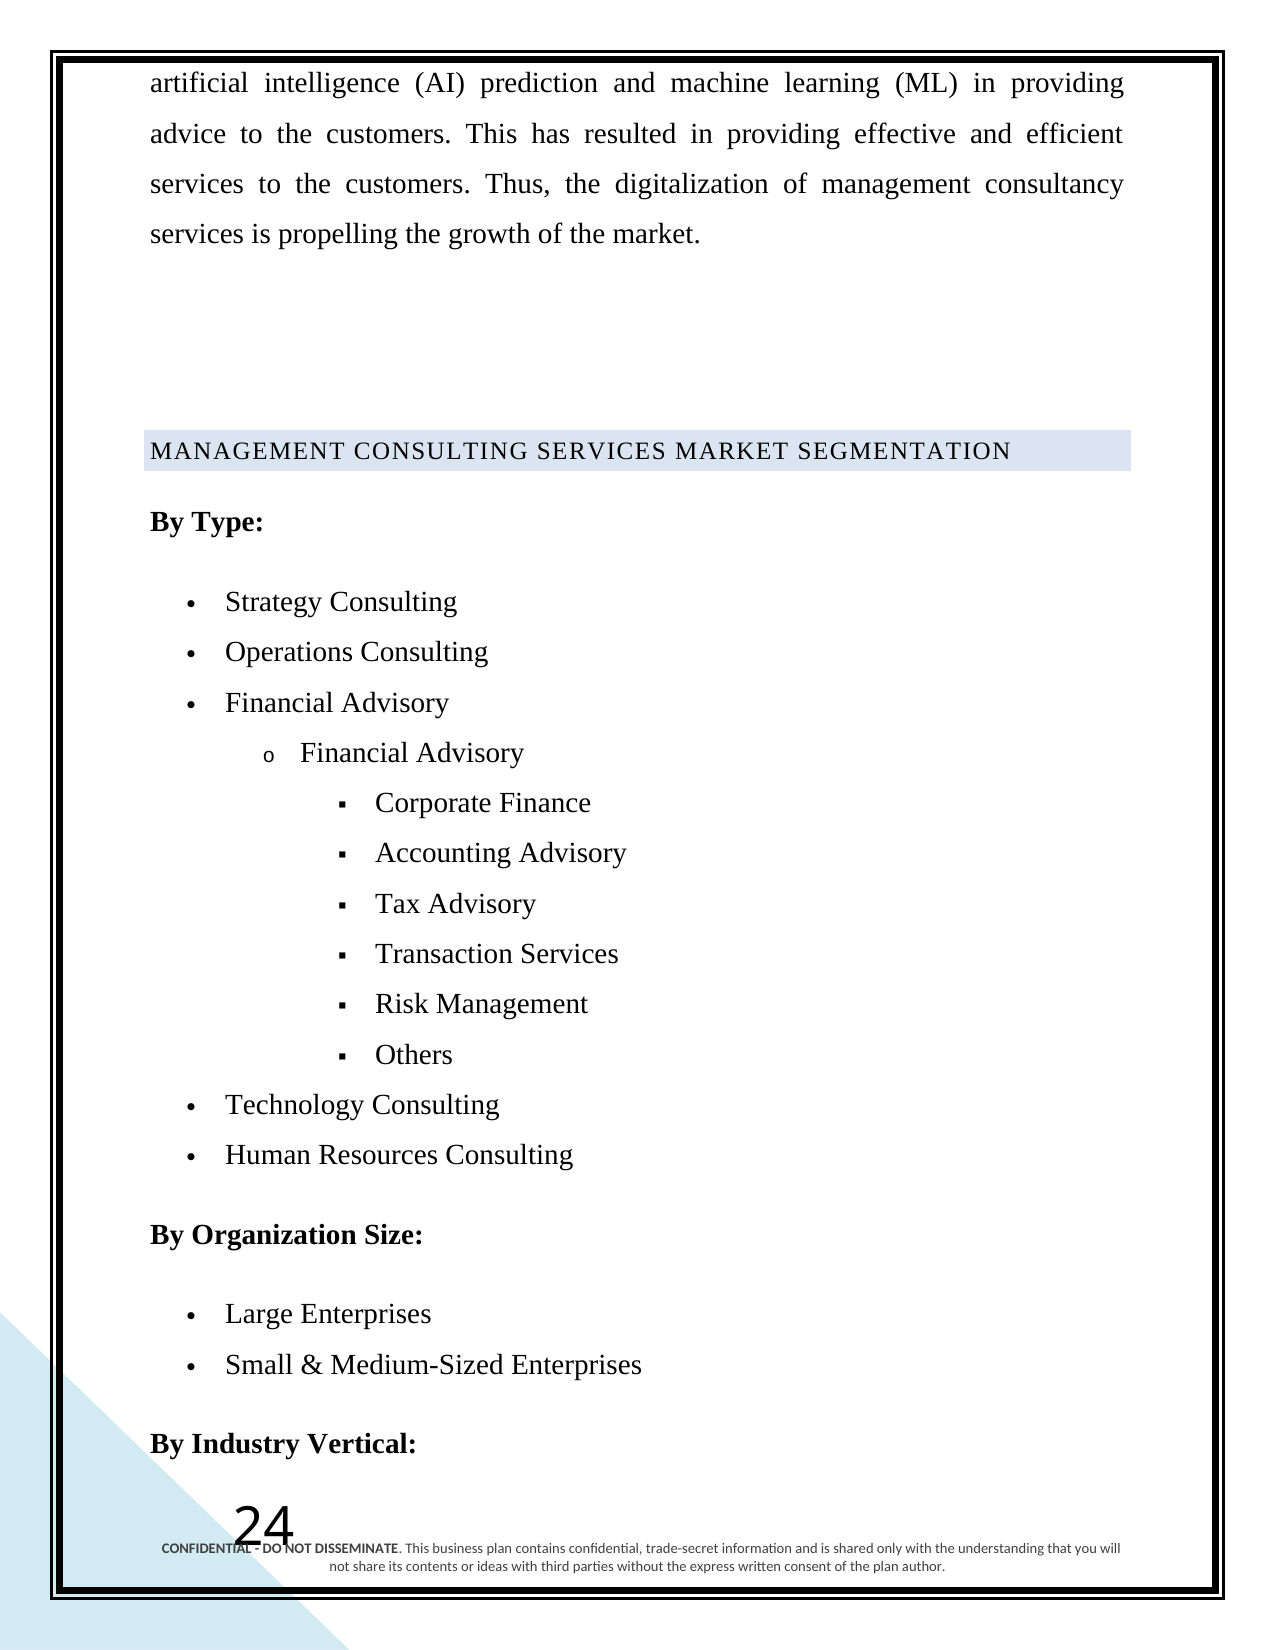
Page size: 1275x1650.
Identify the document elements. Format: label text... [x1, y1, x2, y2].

text By Industry Vertical: [150, 1426, 1125, 1460]
list Others [337, 1037, 1125, 1070]
list Operations Consulting [187, 634, 1125, 668]
list Tax Advisory [337, 886, 1125, 919]
list Technology Consulting [187, 1087, 1125, 1121]
list Corporate Finance [337, 785, 1125, 819]
list Transaction Services [337, 936, 1125, 970]
list Risk Management [337, 987, 1125, 1020]
text By Organization Size: [150, 1217, 1125, 1251]
list Human Resources Consulting [187, 1137, 1125, 1171]
list Accounting Advisory [337, 836, 1125, 869]
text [150, 66, 1125, 250]
text By Type: [150, 504, 1125, 538]
list Financial Advisory [262, 735, 1125, 768]
list Strategy Consulting [187, 584, 1125, 618]
subtitle Management Consulting Services Market Segmentation [150, 436, 1125, 465]
list Large Enterprises [187, 1296, 1125, 1330]
list Small & Medium-Sized Enterprises [187, 1347, 1125, 1380]
list Financial Advisory [187, 685, 1125, 718]
